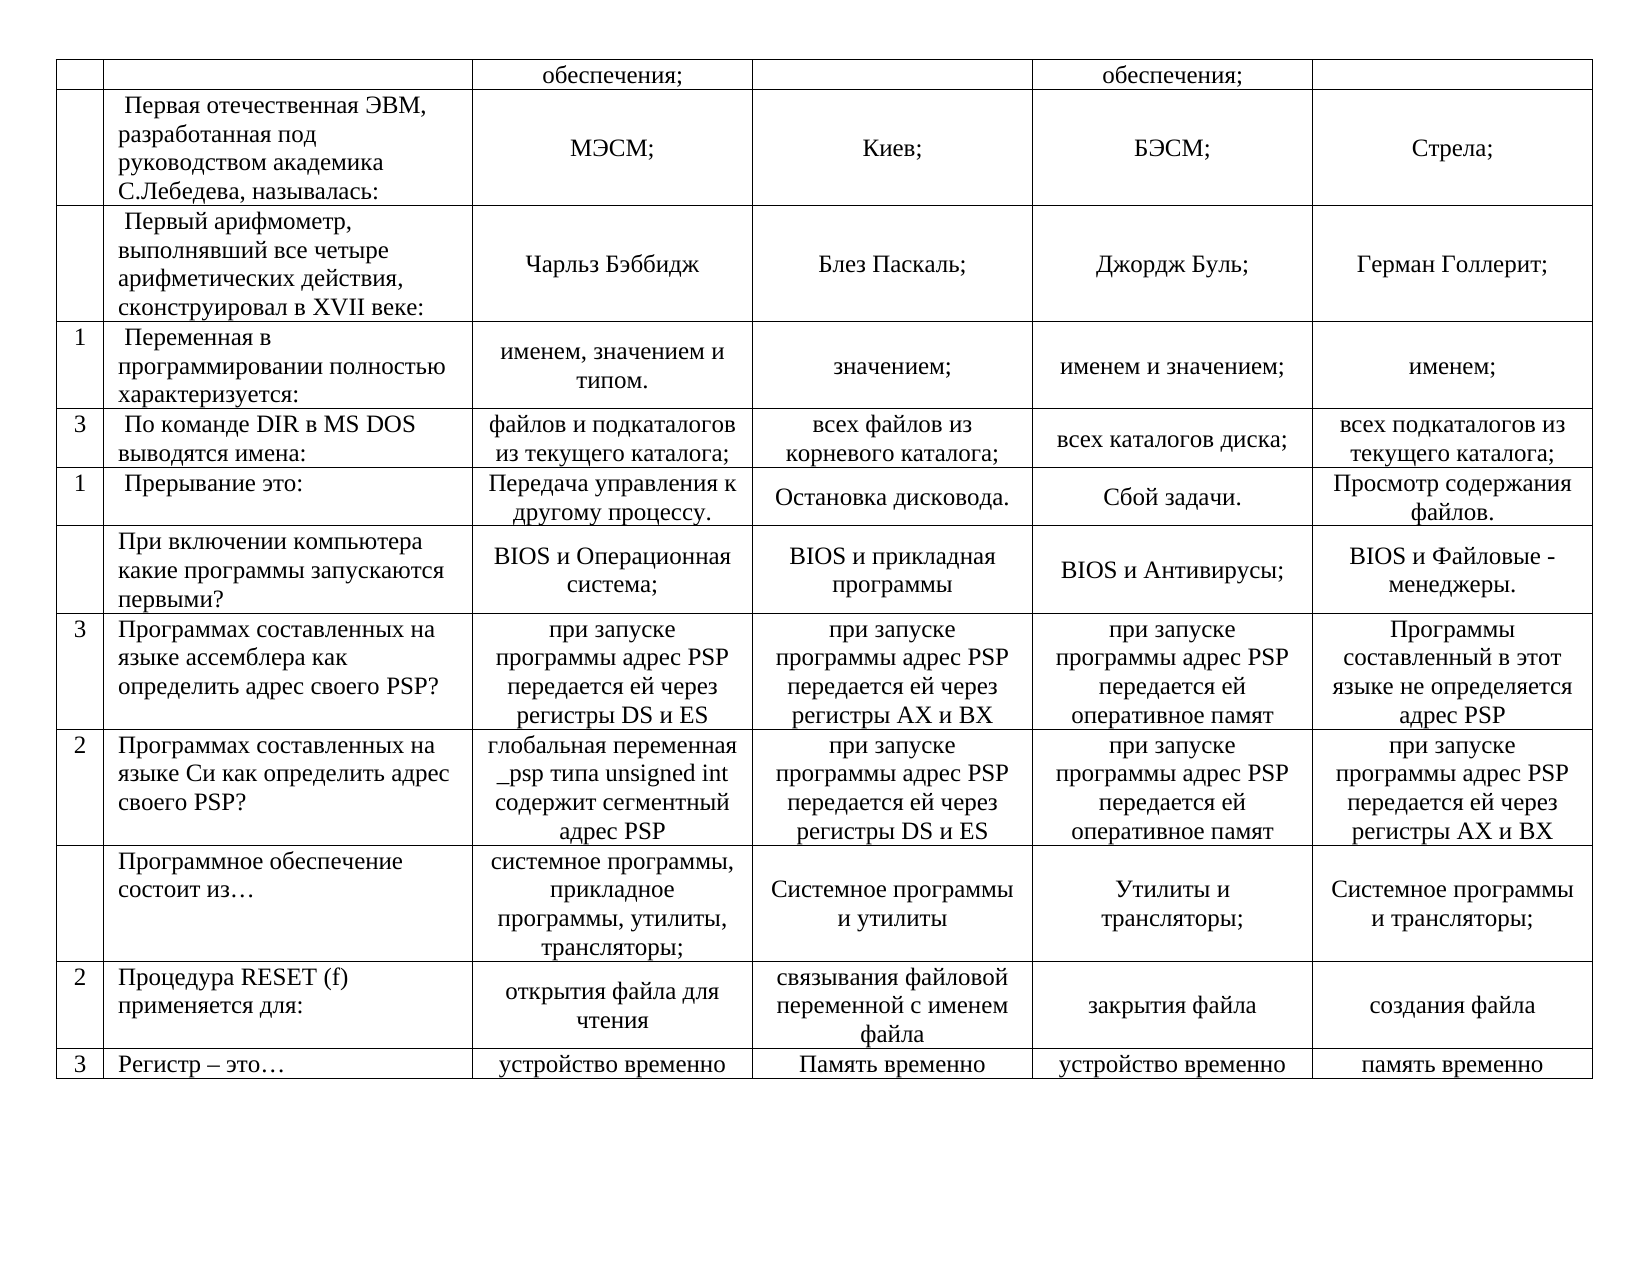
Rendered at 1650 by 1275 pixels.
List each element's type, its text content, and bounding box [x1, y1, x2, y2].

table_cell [1033, 1049, 1312, 1078]
table_cell при запуске программы адрес PSP передается ей через регистры AX и BX [753, 614, 1032, 729]
table_cell 1 [57, 468, 103, 525]
table_cell 2 [57, 730, 103, 845]
table_cell системное программы, прикладное программы, утилиты, трансляторы; [473, 846, 752, 961]
table_cell открытия файла для чтения [473, 962, 752, 1048]
table_cell Программное обеспечение состоит из… [104, 846, 472, 961]
table_cell Блез Паскаль; [753, 206, 1032, 321]
table_cell 1 [57, 322, 103, 408]
table_cell 3 [57, 1049, 103, 1078]
table_cell BIOS и Операционная система; [473, 526, 752, 613]
table_cell Программы составленный в этот языке не определяется адрес PSP [1313, 614, 1592, 729]
table_cell МЭСМ; [473, 90, 752, 205]
table_cell закрытия файла [1033, 962, 1312, 1048]
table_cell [473, 60, 752, 89]
table_cell Джордж Буль; [1033, 206, 1312, 321]
table_cell Стрела; [1313, 90, 1592, 205]
table_cell [57, 206, 103, 321]
table_cell Первый арифмометр, выполнявший все четыре арифметических действия, сконструировал в XVII веке: [104, 206, 472, 321]
table_cell именем; [1313, 322, 1592, 408]
table_cell Программах составленных на языке Си как определить адрес своего PSP? [104, 730, 472, 845]
table_cell глобальная переменная _psp типа unsigned int содержит сегментный адрес PSP [473, 730, 752, 845]
table_cell Киев; [753, 90, 1032, 205]
table_cell Утилиты и трансляторы; [1033, 846, 1312, 961]
table_cell 2 [57, 962, 103, 1048]
table_cell Переменная в программировании полностью характеризуется: [104, 322, 472, 408]
table_cell BIOS и Файловые -менеджеры. [1313, 526, 1592, 613]
table_cell всех каталогов диска; [1033, 409, 1312, 467]
table_cell Регистр – это… [104, 1049, 472, 1078]
table_cell Чарльз Бэббидж [473, 206, 752, 321]
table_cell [1033, 60, 1312, 89]
table_cell при запуске программы адрес PSP передается ей через регистры DS и ES [473, 614, 752, 729]
table_cell Процедура RESET (f) применяется для: [104, 962, 472, 1048]
table_cell BIOS и Антивирусы; [1033, 526, 1312, 613]
table_cell именем, значением и типом. [473, 322, 752, 408]
table_cell Сбой задачи. [1033, 468, 1312, 525]
table_cell всех подкаталогов из текущего каталога; [1313, 409, 1592, 467]
table_cell именем и значением; [1033, 322, 1312, 408]
table_cell связывания файловой переменной с именем файла [753, 962, 1032, 1048]
table_cell создания файла [1313, 962, 1592, 1048]
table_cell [1313, 1049, 1592, 1078]
table_cell при запуске программы адрес PSP передается ей оперативное памят [1033, 614, 1312, 729]
table_cell При включении компьютера какие программы запускаются первыми? [104, 526, 472, 613]
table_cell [753, 60, 1032, 89]
table_cell Прерывание это: [104, 468, 472, 525]
table_cell Остановка дисковода. [753, 468, 1032, 525]
table_cell 3 [57, 614, 103, 729]
table_cell Передача управления к другому процессу. [473, 468, 752, 525]
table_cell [1313, 60, 1592, 89]
table_cell [57, 526, 103, 613]
table_cell Системное программы и утилиты [753, 846, 1032, 961]
table_cell [57, 846, 103, 961]
table_cell Программах составленных на языке ассемблера как определить адрес своего PSP? [104, 614, 472, 729]
table_cell всех файлов из корневого каталога; [753, 409, 1032, 467]
table_cell Системное программы и трансляторы; [1313, 846, 1592, 961]
table_cell BIOS и прикладная программы [753, 526, 1032, 613]
table_cell значением; [753, 322, 1032, 408]
table_cell при запуске программы адрес PSP передается ей оперативное памят [1033, 730, 1312, 845]
table_cell Герман Голлерит; [1313, 206, 1592, 321]
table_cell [473, 1049, 752, 1078]
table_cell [104, 60, 472, 89]
table_cell Просмотр содержания файлов. [1313, 468, 1592, 525]
table_cell файлов и подкаталогов из текущего каталога; [473, 409, 752, 467]
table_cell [753, 1049, 1032, 1078]
table_cell при запуске программы адрес PSP передается ей через регистры AX и BX [1313, 730, 1592, 845]
table_cell БЭСМ; [1033, 90, 1312, 205]
table_cell при запуске программы адрес PSP передается ей через регистры DS и ES [753, 730, 1032, 845]
table_cell 3 [57, 409, 103, 467]
table_cell [57, 90, 103, 205]
table_cell Первая отечественная ЭВМ, разработанная под руководством академика С.Лебедева, называлась: [104, 90, 472, 205]
table_cell По команде DIR в MS DOS выводятся имена: [104, 409, 472, 467]
table_cell 1 [57, 60, 103, 89]
